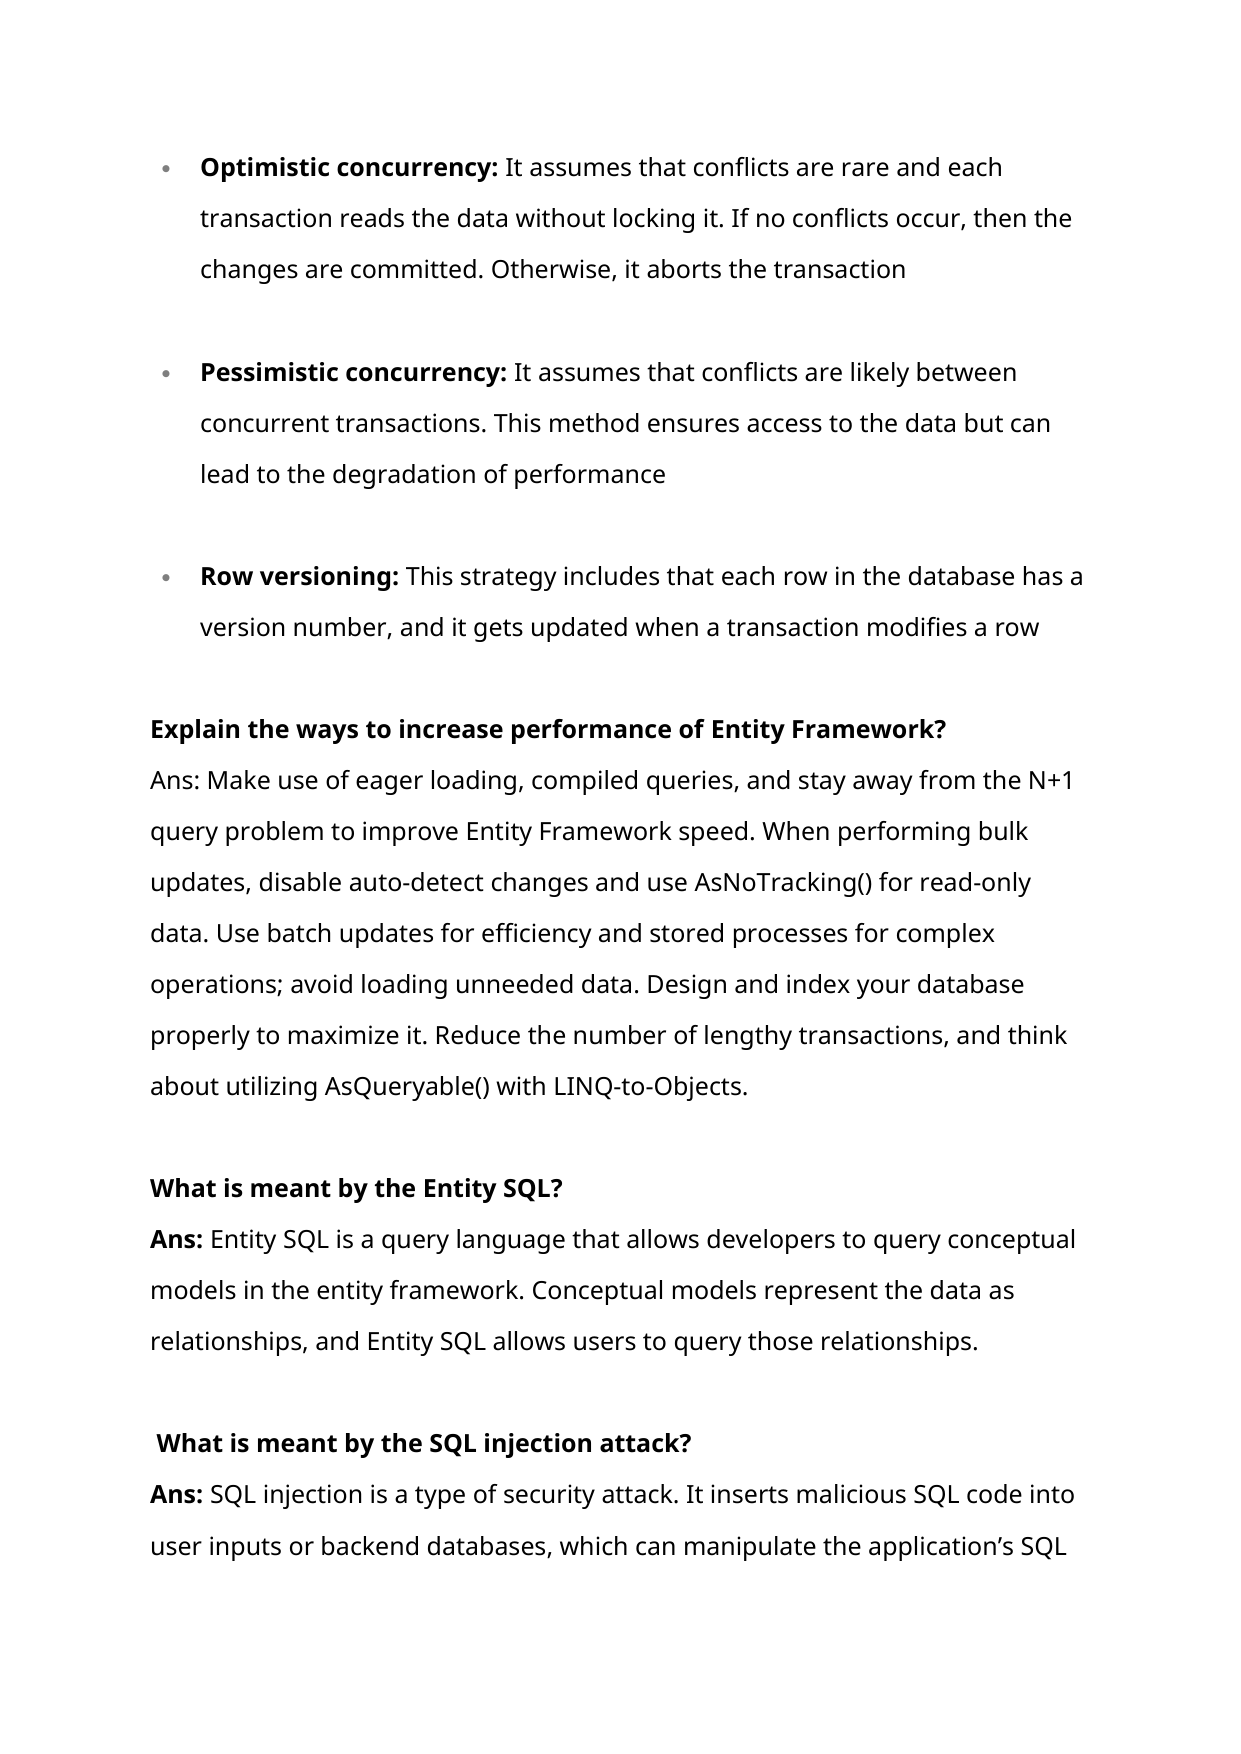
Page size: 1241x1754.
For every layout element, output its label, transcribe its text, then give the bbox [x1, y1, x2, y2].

list Row versioning: This strategy includes that each row in the database has a version number, and it gets updated when a transaction modifies a row [162, 558, 1090, 643]
text What is meant by the SQL injection attack? [150, 1426, 1090, 1460]
list Pessimistic concurrency: It assumes that conflicts are likely between concurrent transactions. This method ensures access to the data but can lead to the degradation of performance [162, 354, 1090, 541]
text What is meant by the Entity SQL? [150, 1171, 1090, 1205]
text Ans: Make use of eager loading, compiled queries, and stay away from the N+1 query problem to improve Entity Framework speed. When performing bulk updates, disable auto-detect changes and use AsNoTracking() for read-only data. Use batch updates for efficiency and stored processes for complex operations; avoid loading unneeded data. Design and index your database properly to maximize it. Reduce the number of lengthy transactions, and think about utilizing AsQueryable() with LINQ-to-Objects. [150, 762, 1090, 1103]
text Ans: Entity SQL is a query language that allows developers to query conceptual models in the entity framework. Conceptual models represent the data as relationships, and Entity SQL allows users to query those relationships. [150, 1222, 1090, 1358]
list Optimistic concurrency: It assumes that conflicts are rare and each transaction reads the data without locking it. If no conflicts occur, then the changes are committed. Otherwise, it aborts the transaction [162, 150, 1090, 337]
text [150, 1477, 1090, 1562]
text Explain the ways to increase performance of Entity Framework? [150, 711, 1090, 746]
